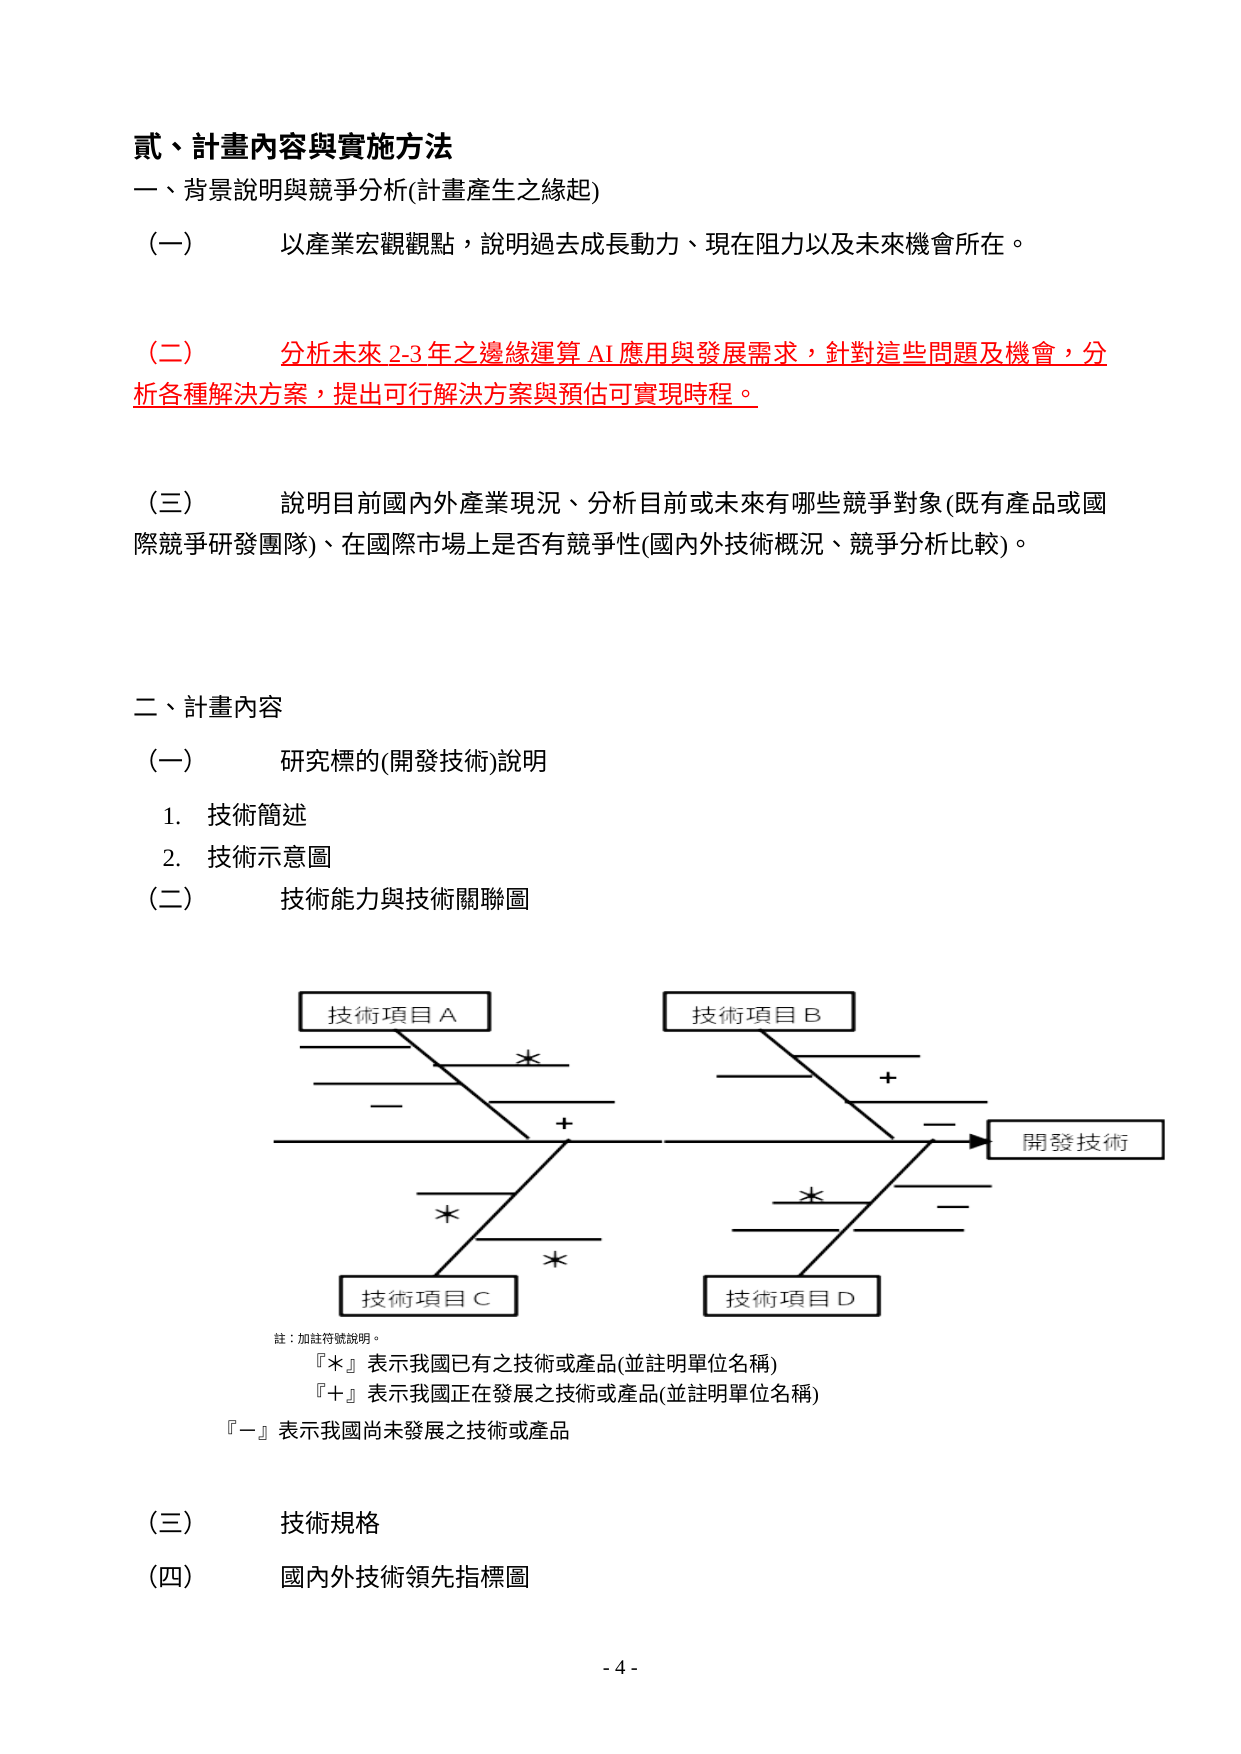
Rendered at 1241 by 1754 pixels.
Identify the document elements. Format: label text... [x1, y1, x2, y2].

list 說明目前國內外產業現況、分析目前或未來有哪些競爭對象(既有產品或國際競爭研發團隊)、在國際市場上是否有競爭性(國內外技術概況、競爭分析比較)。 [133, 479, 1107, 562]
list 技術簡述 [162, 791, 1107, 833]
subtitle 一、背景說明與競爭分析(計畫產生之緣起) [133, 166, 1107, 208]
list 研究標的(開發技術)說明 [133, 737, 1107, 779]
text 註：加註符號說明。 [273, 1144, 1107, 1347]
text 『＊』表示我國已有之技術或產品(並註明單位名稱) [305, 1347, 1107, 1377]
text 貳、計畫內容與實施方法 [133, 124, 1107, 166]
text 『＋』表示我國正在發展之技術或產品(並註明單位名稱) [305, 1377, 1107, 1407]
list 以產業宏觀觀點，說明過去成長動力、現在阻力以及未來機會所在。 [133, 221, 1107, 262]
subtitle 二、計畫內容 [133, 683, 1107, 725]
text 註：加註符號說明。 [992, 1123, 1107, 1156]
text 『－』表示我國尚未發展之技術或產品 [133, 1407, 1107, 1445]
list 技術規格 [133, 1499, 1107, 1541]
list 分析未來2-3年之邊緣運算AI應用與發展需求，針對這些問題及機會，分析各種解決方案，提出可行解決方案與預估可實現時程。 [133, 329, 1107, 412]
list 國內外技術領先指標圖 [133, 1553, 1107, 1595]
list 技術示意圖 [162, 833, 1107, 875]
text 註：加註符號說明。 [273, 983, 1107, 1139]
list 技術能力與技術關聯圖 [133, 875, 1107, 916]
